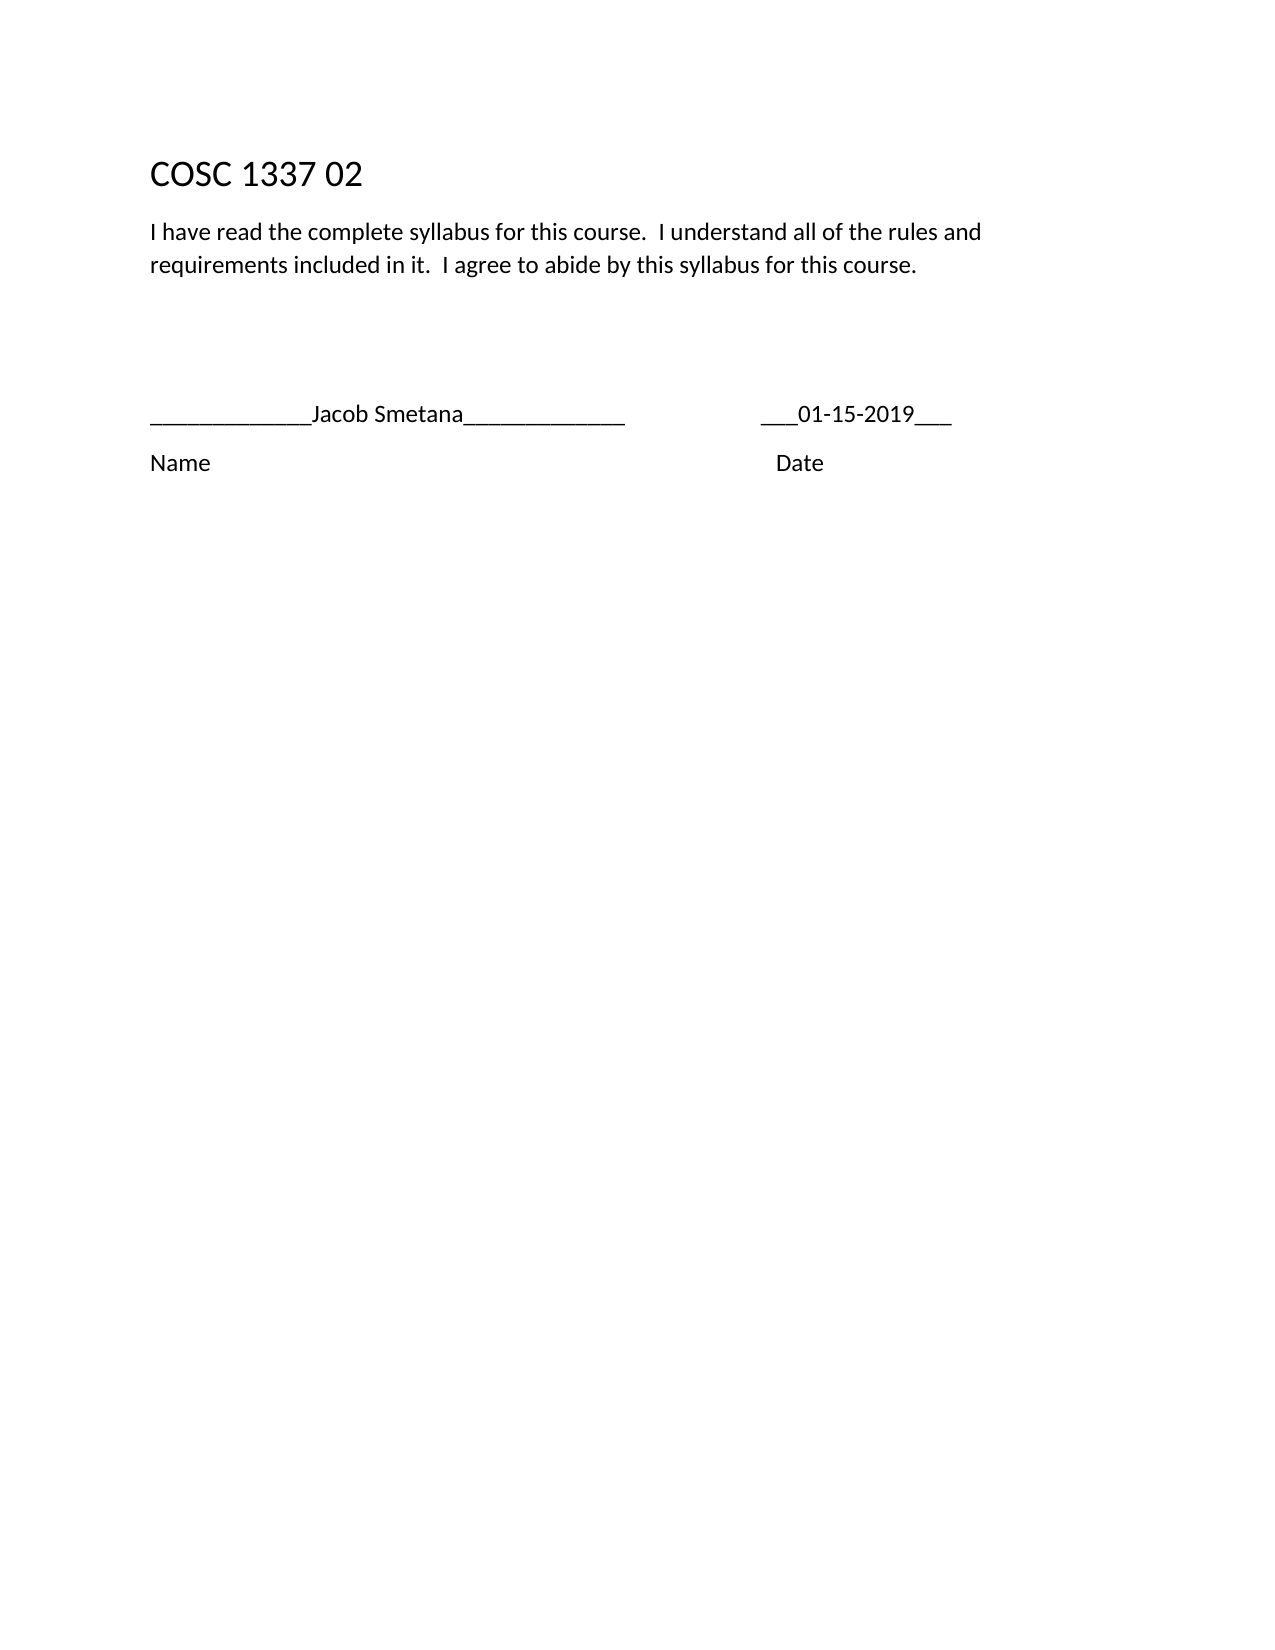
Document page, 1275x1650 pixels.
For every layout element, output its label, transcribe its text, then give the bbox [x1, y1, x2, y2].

text Name Date [150, 447, 1125, 478]
text I have read the complete syllabus for this course. I understand all of the rules and requirements included in it. I agree to abide by this syllabus for this course. [150, 216, 1125, 279]
text _____________Jacob Smetana_____________ ___01-15-2019___ [150, 398, 1125, 428]
text COSC 1337 02 [150, 150, 1125, 196]
